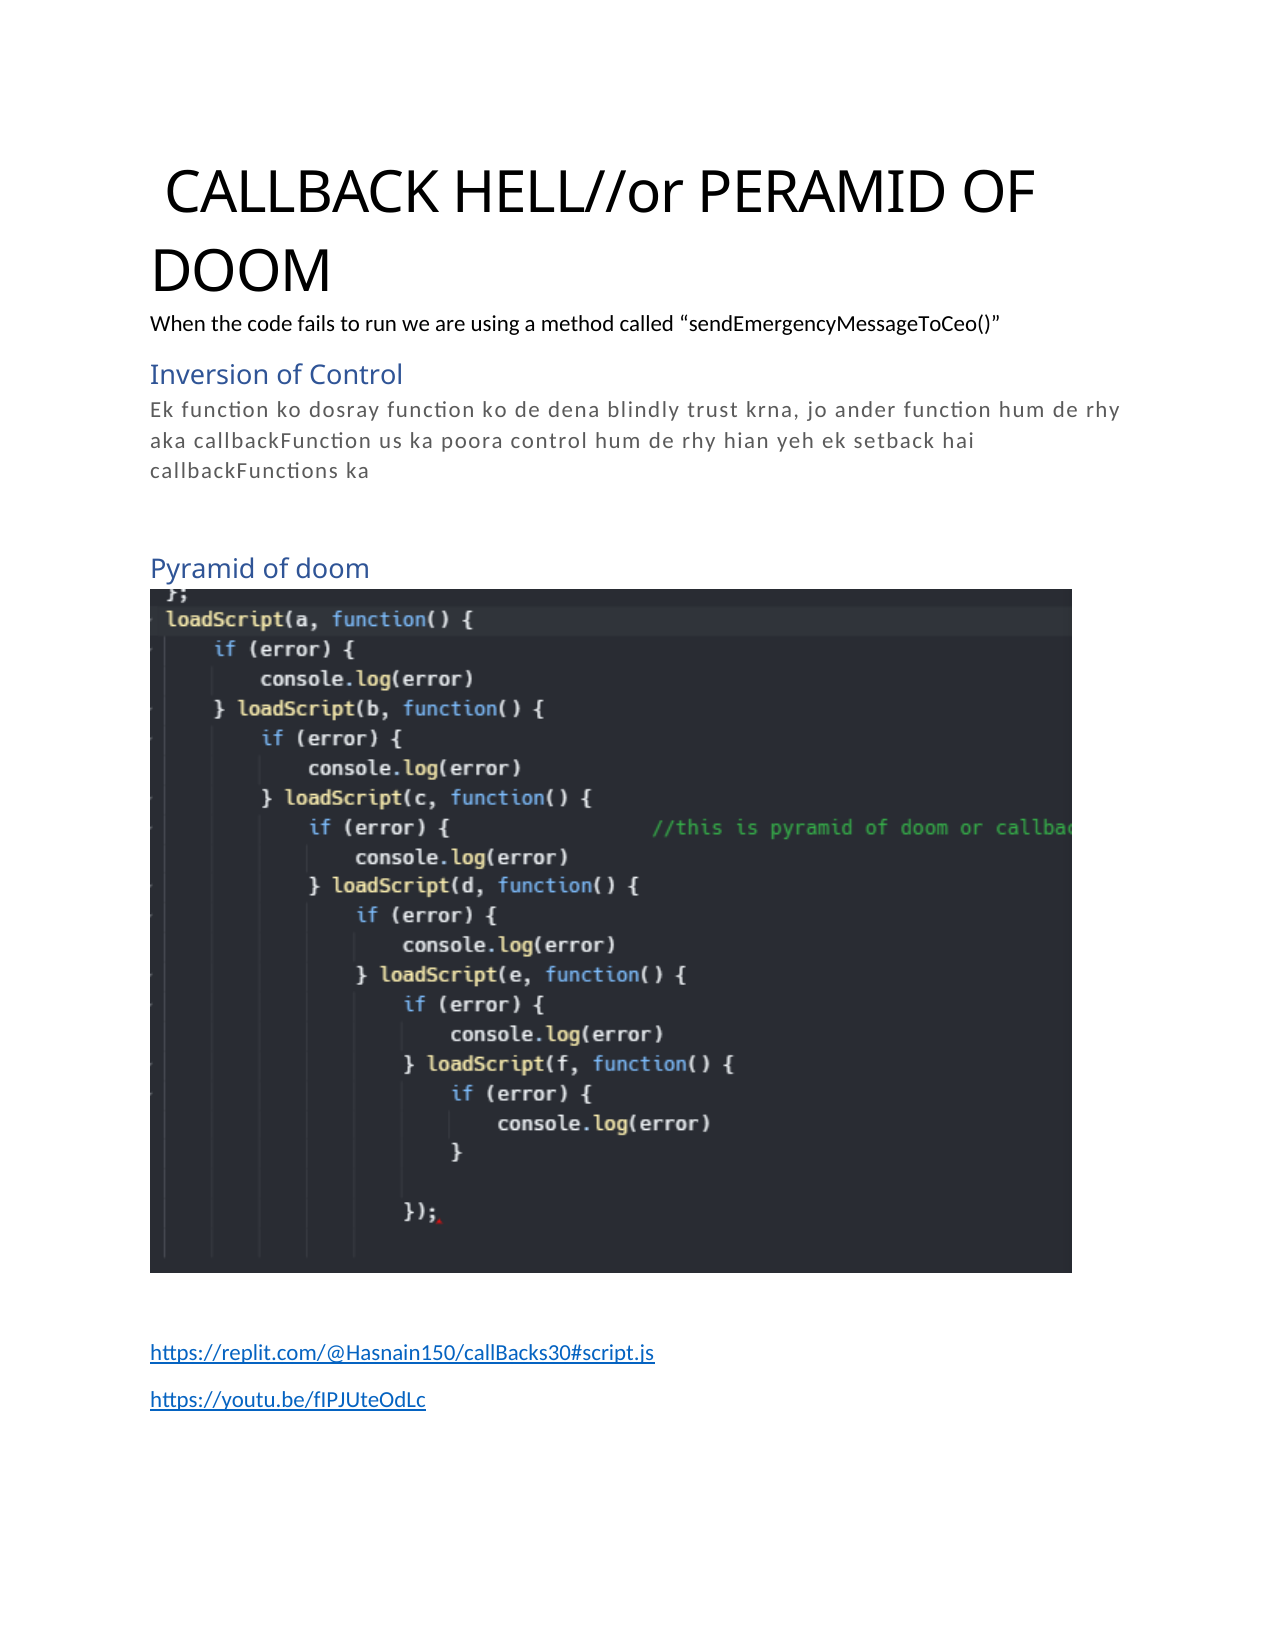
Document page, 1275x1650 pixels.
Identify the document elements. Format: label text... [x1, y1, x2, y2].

text When the code fails to run we are using a method called “sendEmergencyMessageToCeo()” [150, 309, 1125, 337]
picture [150, 589, 1072, 1273]
title CALLBACK HELL//or PERAMID OF DOOM [150, 150, 1125, 309]
subtitle Inversion of Control [150, 356, 1125, 393]
text https://youtu.be/fIPJUteOdLc [150, 1385, 1125, 1413]
subtitle Pyramid of doom [150, 550, 1125, 587]
subtitle Ek function ko dosray function ko de dena blindly trust krna, jo ander function hum de rhy aka callbackFunction us ka poora control hum de rhy hian yeh ek setback hai callbackFunctions ka [150, 396, 1125, 484]
text https://replit.com/@Hasnain150/callBacks30#script.js [150, 1338, 1125, 1366]
